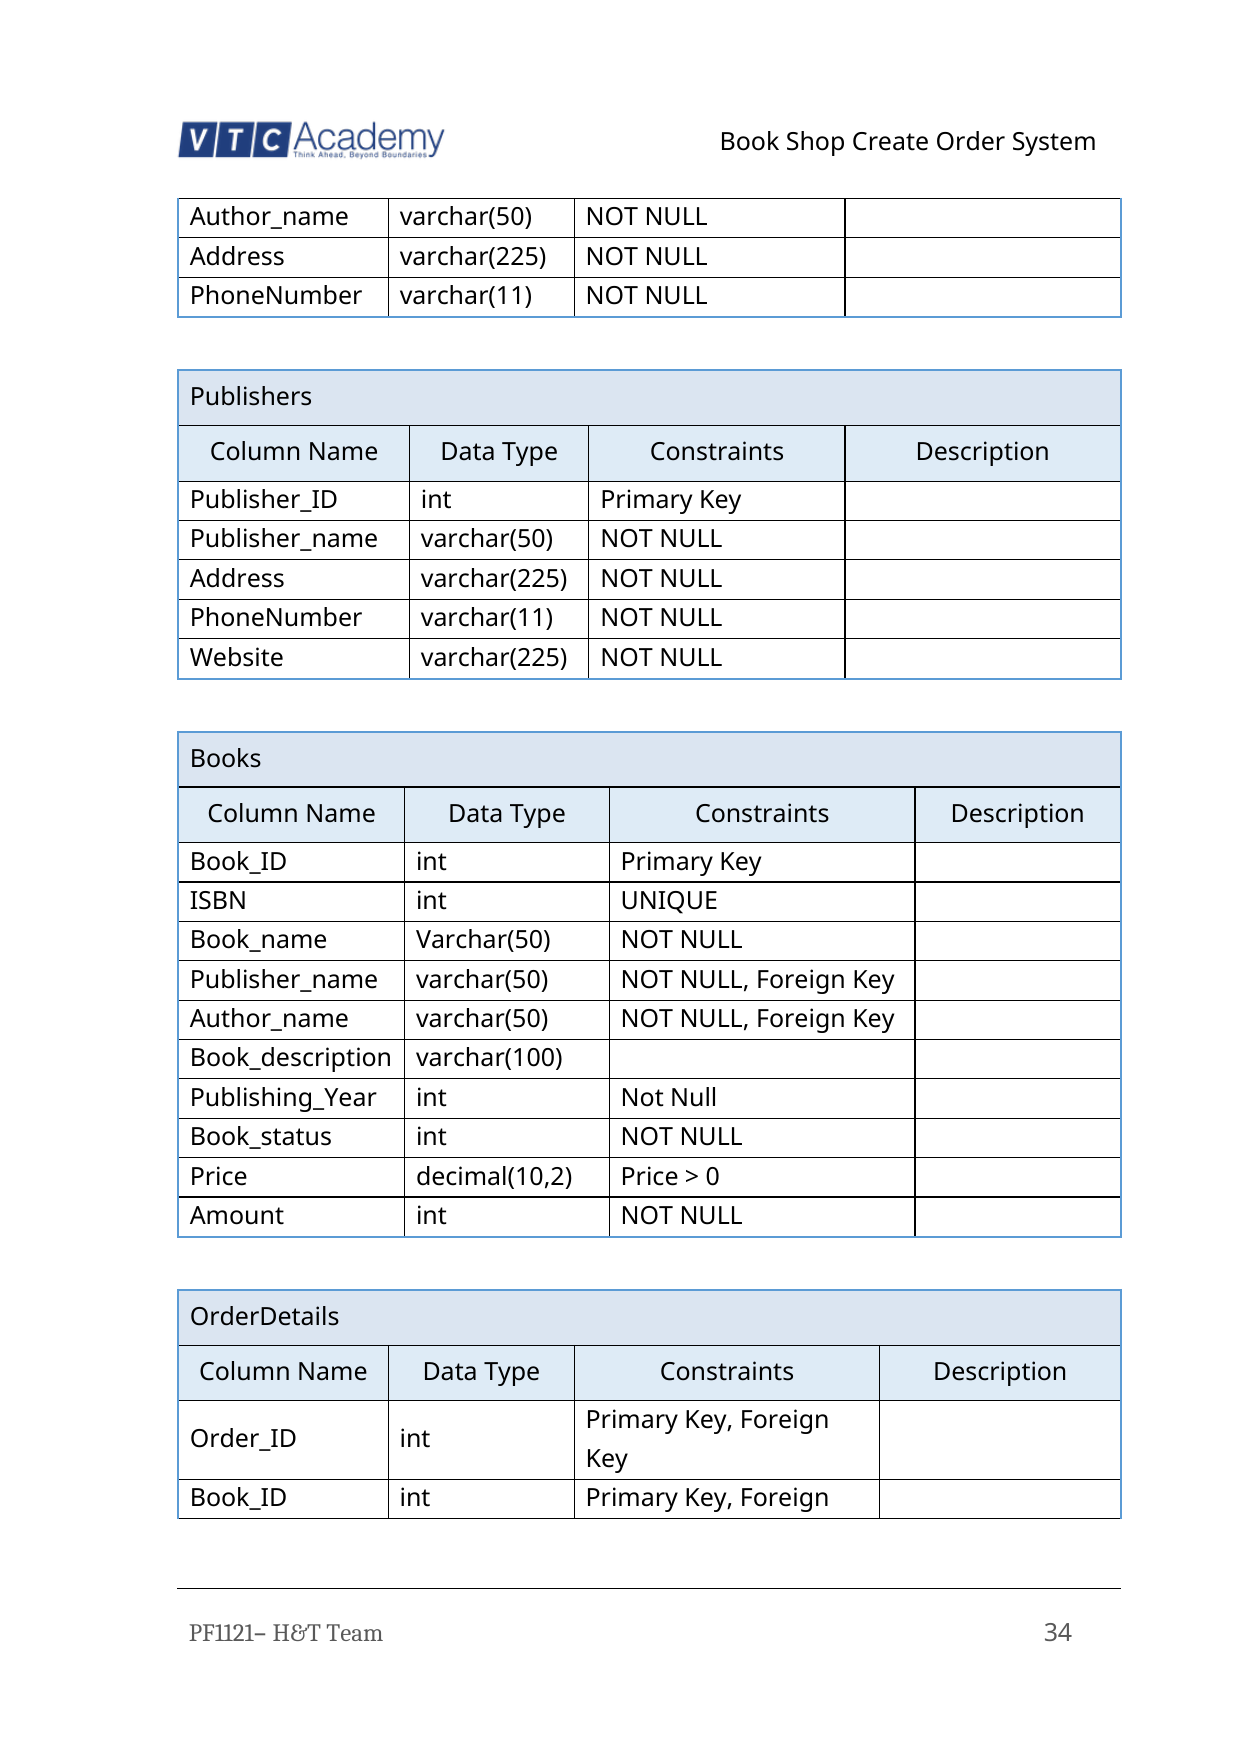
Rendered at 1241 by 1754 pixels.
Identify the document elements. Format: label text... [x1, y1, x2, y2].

table_cell Address [179, 238, 388, 277]
table_cell Amount [179, 1198, 404, 1236]
table_cell [610, 1040, 914, 1078]
table_cell NOT NULL [589, 560, 844, 599]
table_cell NOT NULL [610, 922, 914, 960]
table_cell int [410, 482, 588, 520]
table_cell varchar(50) [389, 199, 574, 237]
table_cell Column Name [179, 426, 409, 481]
table_cell Constraints [589, 426, 844, 481]
table_cell [880, 1480, 1120, 1518]
table_cell Not Null [610, 1079, 914, 1118]
table_cell varchar(225) [410, 560, 588, 599]
table_cell varchar(100) [405, 1040, 609, 1078]
table_cell [846, 560, 1120, 599]
table_cell Website [179, 639, 409, 677]
table_cell Author_name [179, 1001, 404, 1039]
table_cell Description [880, 1346, 1120, 1400]
table_cell Varchar(50) [405, 922, 609, 960]
table_cell Publisher_name [179, 521, 409, 559]
table_cell varchar(50) [405, 1001, 609, 1039]
table_cell Primary Key [610, 843, 914, 881]
table_cell Constraints [575, 1346, 879, 1400]
table_cell [880, 1401, 1120, 1479]
table_cell Book_status [179, 1119, 404, 1157]
table_cell Book_description [179, 1040, 404, 1078]
table_cell PhoneNumber [179, 278, 388, 316]
table_cell Column Name [179, 1346, 388, 1400]
table_cell int [405, 1119, 609, 1157]
table_cell [916, 1158, 1120, 1196]
table_cell Address [179, 560, 409, 599]
table_cell Data Type [410, 426, 588, 481]
table_cell PhoneNumber [179, 600, 409, 638]
table_cell decimal(10,2) [405, 1158, 609, 1196]
table_cell int [405, 843, 609, 881]
table_cell [916, 843, 1120, 881]
table_cell [846, 238, 1120, 277]
table_cell Book_ID [179, 843, 404, 881]
table_cell varchar(11) [389, 278, 574, 316]
table_cell ISBN [179, 883, 404, 921]
table_cell Price > 0 [610, 1158, 914, 1196]
picture [169, 114, 454, 167]
table_cell int [389, 1401, 574, 1479]
table_cell NOT NULL [575, 238, 844, 277]
table_cell NOT NULL [589, 639, 844, 677]
table_cell int [405, 1198, 609, 1236]
table_cell NOT NULL [589, 521, 844, 559]
table_cell varchar(50) [405, 961, 609, 999]
table_cell Data Type [405, 788, 609, 842]
table_cell varchar(225) [410, 639, 588, 677]
table_header OrderDetails [179, 1291, 1120, 1345]
table_cell [916, 1040, 1120, 1078]
table_cell int [405, 1079, 609, 1118]
table_cell NOT NULL, Foreign Key [610, 1001, 914, 1039]
table_cell Primary Key [589, 482, 844, 520]
table_cell [916, 1198, 1120, 1236]
table_cell Author_name [179, 199, 388, 237]
table_cell varchar(225) [389, 238, 574, 277]
table_cell NOT NULL [610, 1198, 914, 1236]
table_cell Publisher_name [179, 961, 404, 999]
table_cell Description [846, 426, 1120, 481]
table_cell [916, 883, 1120, 921]
table_cell Data Type [389, 1346, 574, 1400]
table_cell [846, 199, 1120, 237]
table_cell Book_ID [179, 1480, 388, 1518]
table_cell int [389, 1480, 574, 1518]
table_cell [916, 922, 1120, 960]
table_cell Description [916, 788, 1120, 842]
table_cell Price [179, 1158, 404, 1196]
table_cell NOT NULL [575, 278, 844, 316]
table_cell NOT NULL, Foreign Key [610, 961, 914, 999]
table_cell Book_name [179, 922, 404, 960]
table_cell Constraints [610, 788, 914, 842]
table_header Publishers [179, 371, 1120, 425]
table_cell Order_ID [179, 1401, 388, 1479]
table_cell [846, 278, 1120, 316]
table_cell [846, 600, 1120, 638]
table_cell UNIQUE [610, 883, 914, 921]
table_header Books [179, 733, 1120, 786]
table_cell Primary Key, Foreign Key [575, 1401, 879, 1479]
table_cell [916, 1079, 1120, 1118]
table_cell int [405, 883, 609, 921]
table_cell Publishing_Year [179, 1079, 404, 1118]
table_cell varchar(11) [410, 600, 588, 638]
table_cell NOT NULL [589, 600, 844, 638]
table_cell [846, 521, 1120, 559]
table_cell [916, 1001, 1120, 1039]
table_cell varchar(50) [410, 521, 588, 559]
table_cell Primary Key, Foreign Key [575, 1480, 879, 1518]
table_cell NOT NULL [575, 199, 844, 237]
table_cell [846, 482, 1120, 520]
table_cell Column Name [179, 788, 404, 842]
table_cell NOT NULL [610, 1119, 914, 1157]
table_cell [846, 639, 1120, 677]
table_cell Publisher_ID [179, 482, 409, 520]
table_cell [916, 1119, 1120, 1157]
table_cell [916, 961, 1120, 999]
